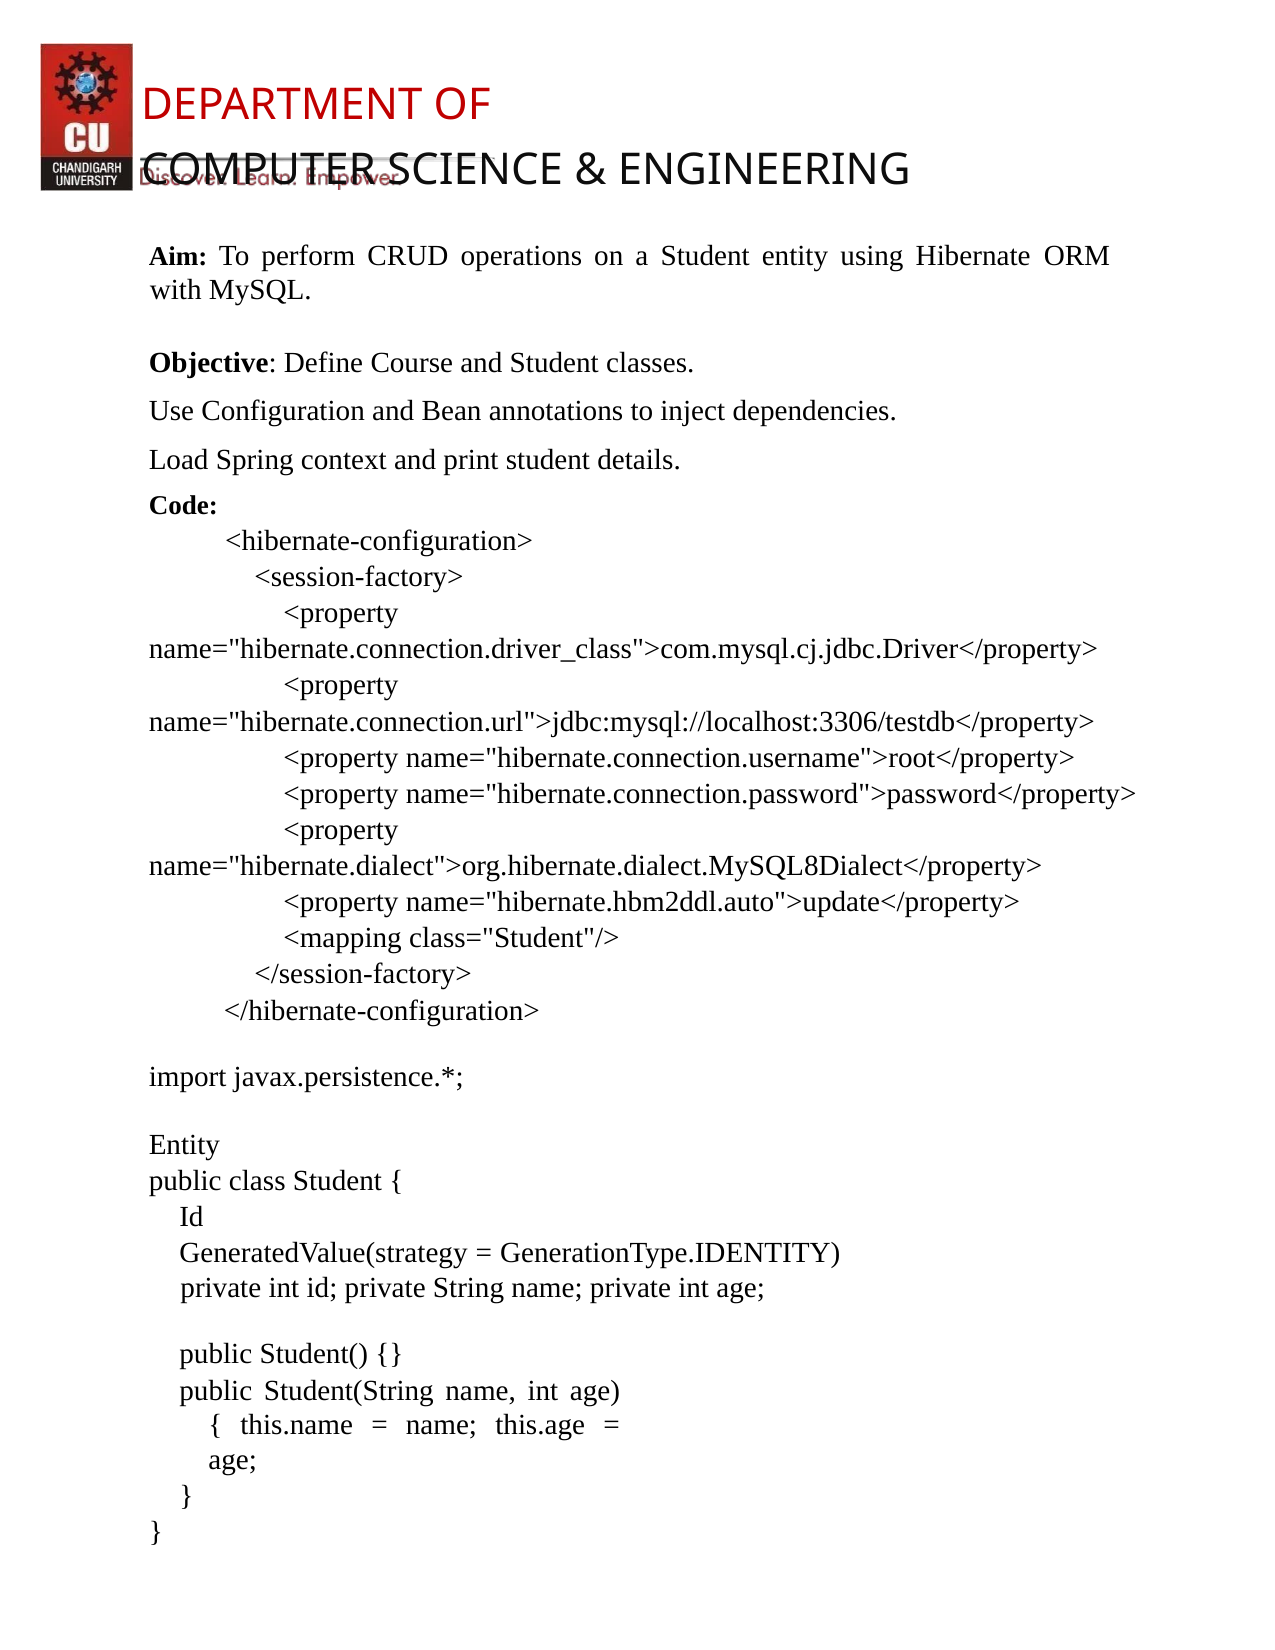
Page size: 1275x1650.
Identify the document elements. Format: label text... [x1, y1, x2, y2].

text Load Spring context and print student details. [148, 442, 1232, 476]
picture [40, 43, 529, 191]
picture [276, 153, 292, 181]
text public Student() {} [179, 1337, 1232, 1370]
text <property name="hibernate.connection.username">root</property> [283, 740, 1232, 773]
picture [174, 156, 194, 181]
picture [518, 156, 529, 181]
text Id [179, 1199, 1232, 1233]
text Entity [148, 1127, 1232, 1160]
text <mapping class="Student"/> [283, 921, 1232, 954]
text } [179, 1478, 1232, 1512]
text <property [283, 595, 1232, 629]
text <property [283, 667, 1232, 701]
text Use Configuration and Bean annotations to inject dependencies. [148, 393, 1232, 427]
picture [211, 153, 230, 178]
text public class Student { [148, 1163, 1232, 1197]
text Objective: Define Course and Student classes. [148, 345, 1232, 378]
text <property name="hibernate.connection.password">password</property> [283, 776, 1232, 809]
text <session-factory> [254, 559, 1232, 593]
text name="hibernate.dialect">org.hibernate.dialect.MySQL8Dialect</property> [148, 848, 1232, 882]
picture [486, 153, 503, 179]
text public Student(String name, int age) { this.name = name; this.age = age; [179, 1373, 620, 1476]
text </hibernate-configuration> import javax.persistence.*; [148, 993, 621, 1093]
text </session-factory> [254, 957, 1232, 990]
text Aim: To perform CRUD operations on a Student entity using Hibernate ORM with MySQL. [148, 238, 1110, 306]
text } [148, 1514, 1232, 1548]
text <hibernate-configuration> [225, 523, 1232, 556]
text name="hibernate.connection.driver_class">com.mysql.cj.jdbc.Driver</property> [148, 631, 1232, 665]
text Code: [148, 489, 1269, 521]
text <property [283, 812, 1232, 846]
text name="hibernate.connection.url">jdbc:mysql://localhost:3306/testdb</property> [148, 704, 1232, 737]
picture [249, 156, 261, 168]
text GeneratedValue(strategy = GenerationType.IDENTITY) private int id; private String name; private int age; [179, 1235, 841, 1304]
text <property name="hibernate.hbm2ddl.auto">update</property> [283, 884, 1232, 918]
picture [356, 156, 368, 168]
